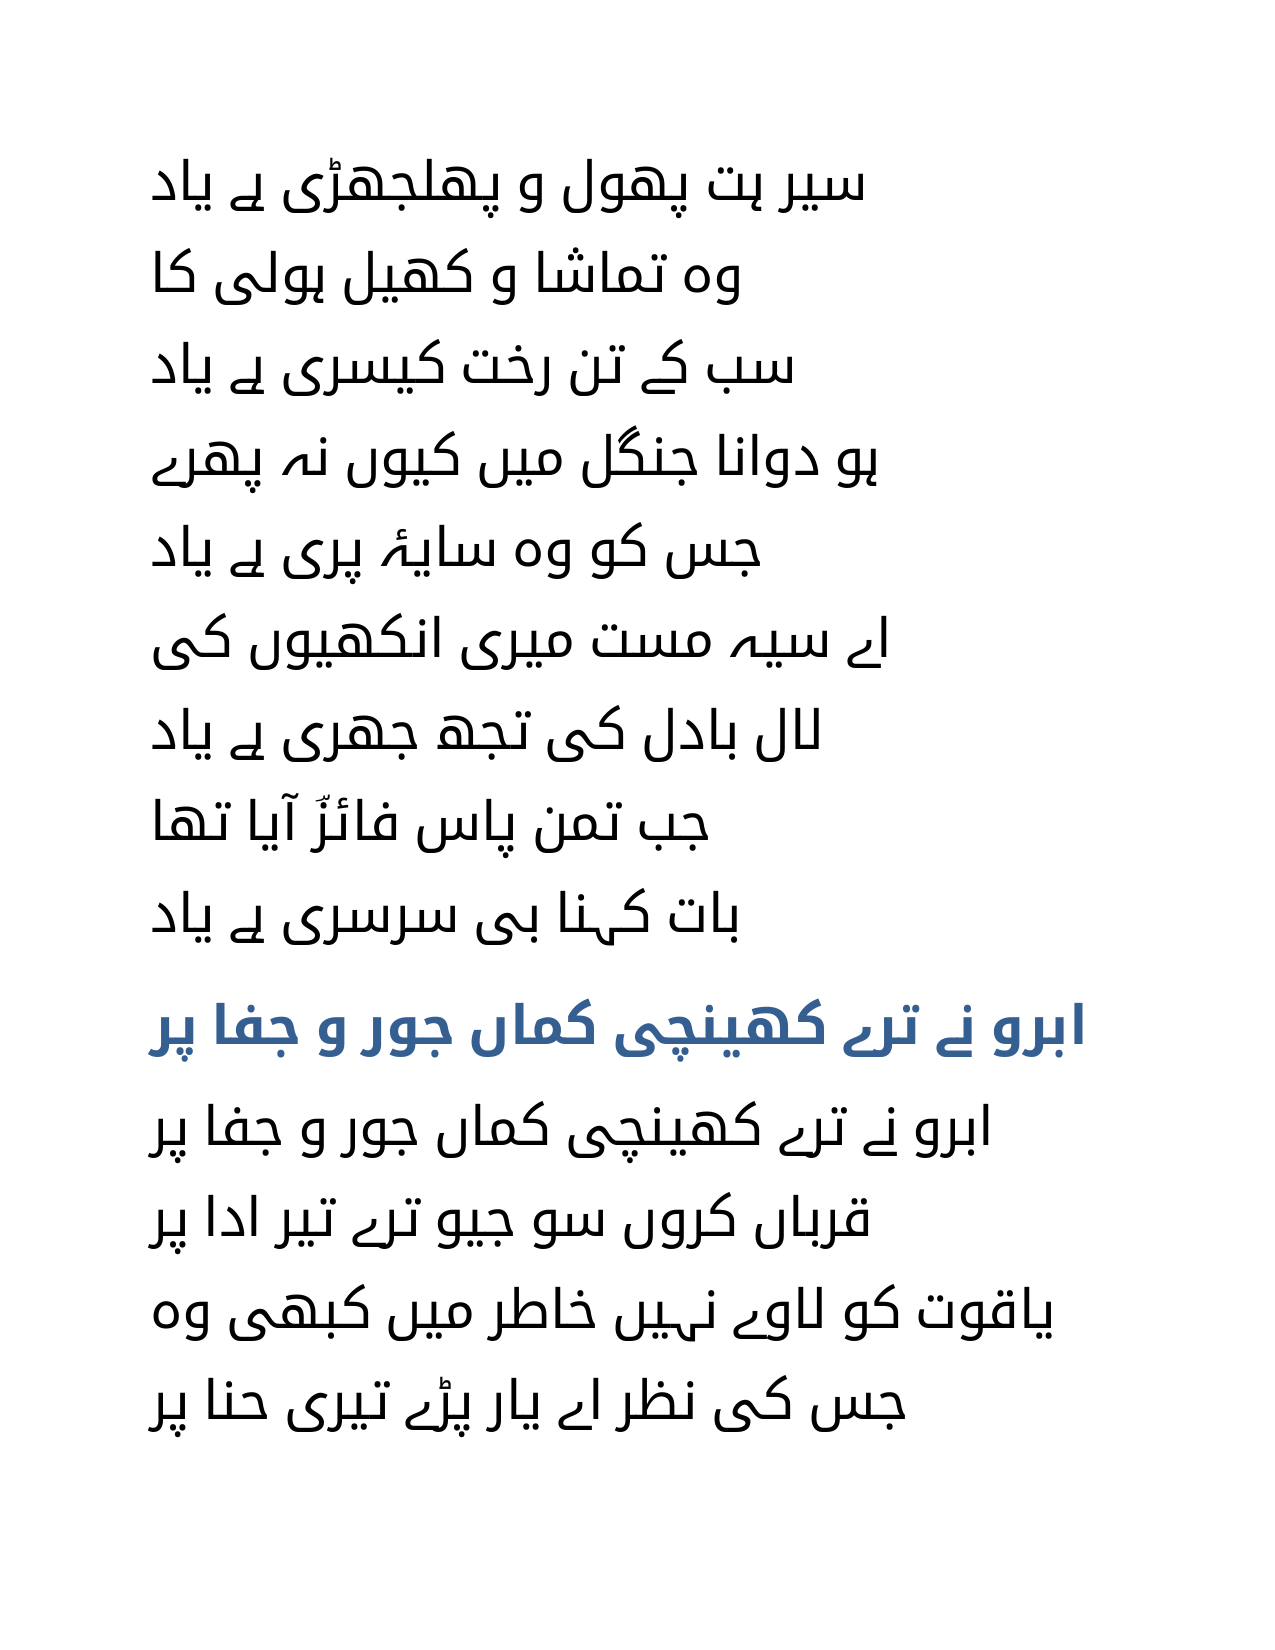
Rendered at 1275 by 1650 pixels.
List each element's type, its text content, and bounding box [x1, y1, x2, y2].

text ابرو نے ترے کھینچی کماں جور و جفا پر [150, 1095, 1125, 1157]
text جب تمن پاس فائزؔ آیا تھا [150, 790, 1125, 852]
text جس کی نظر اے یار پڑے تیری حنا پر [150, 1369, 1125, 1431]
text لال بادل کی تجھ جھری ہے یاد [150, 699, 1125, 761]
text بات کہنا بی سرسری ہے یاد [150, 882, 1125, 944]
text سیر ہت پھول‌ و پھلجھڑی ہے یاد [150, 150, 1125, 212]
text قرباں کروں سو جیو ترے تیر ادا پر [150, 1186, 1125, 1248]
text یاقوت کو لاوے نہیں خاطر میں کبھی وہ [150, 1278, 1125, 1340]
text ہو دوانا جنگل میں کیوں نہ پھرے [150, 424, 1125, 487]
text اے سیہ مست میری انکھیوں کی [150, 607, 1125, 669]
text سب کے تن رخت کیسری ہے یاد [150, 333, 1125, 395]
text جس کو وہ سایۂ پری ہے یاد [150, 516, 1125, 578]
text وہ تماشا و کھیل ہولی کا [150, 241, 1125, 304]
subtitle ابرو نے ترے کھینچی کماں جور و جفا پر [150, 994, 1125, 1056]
